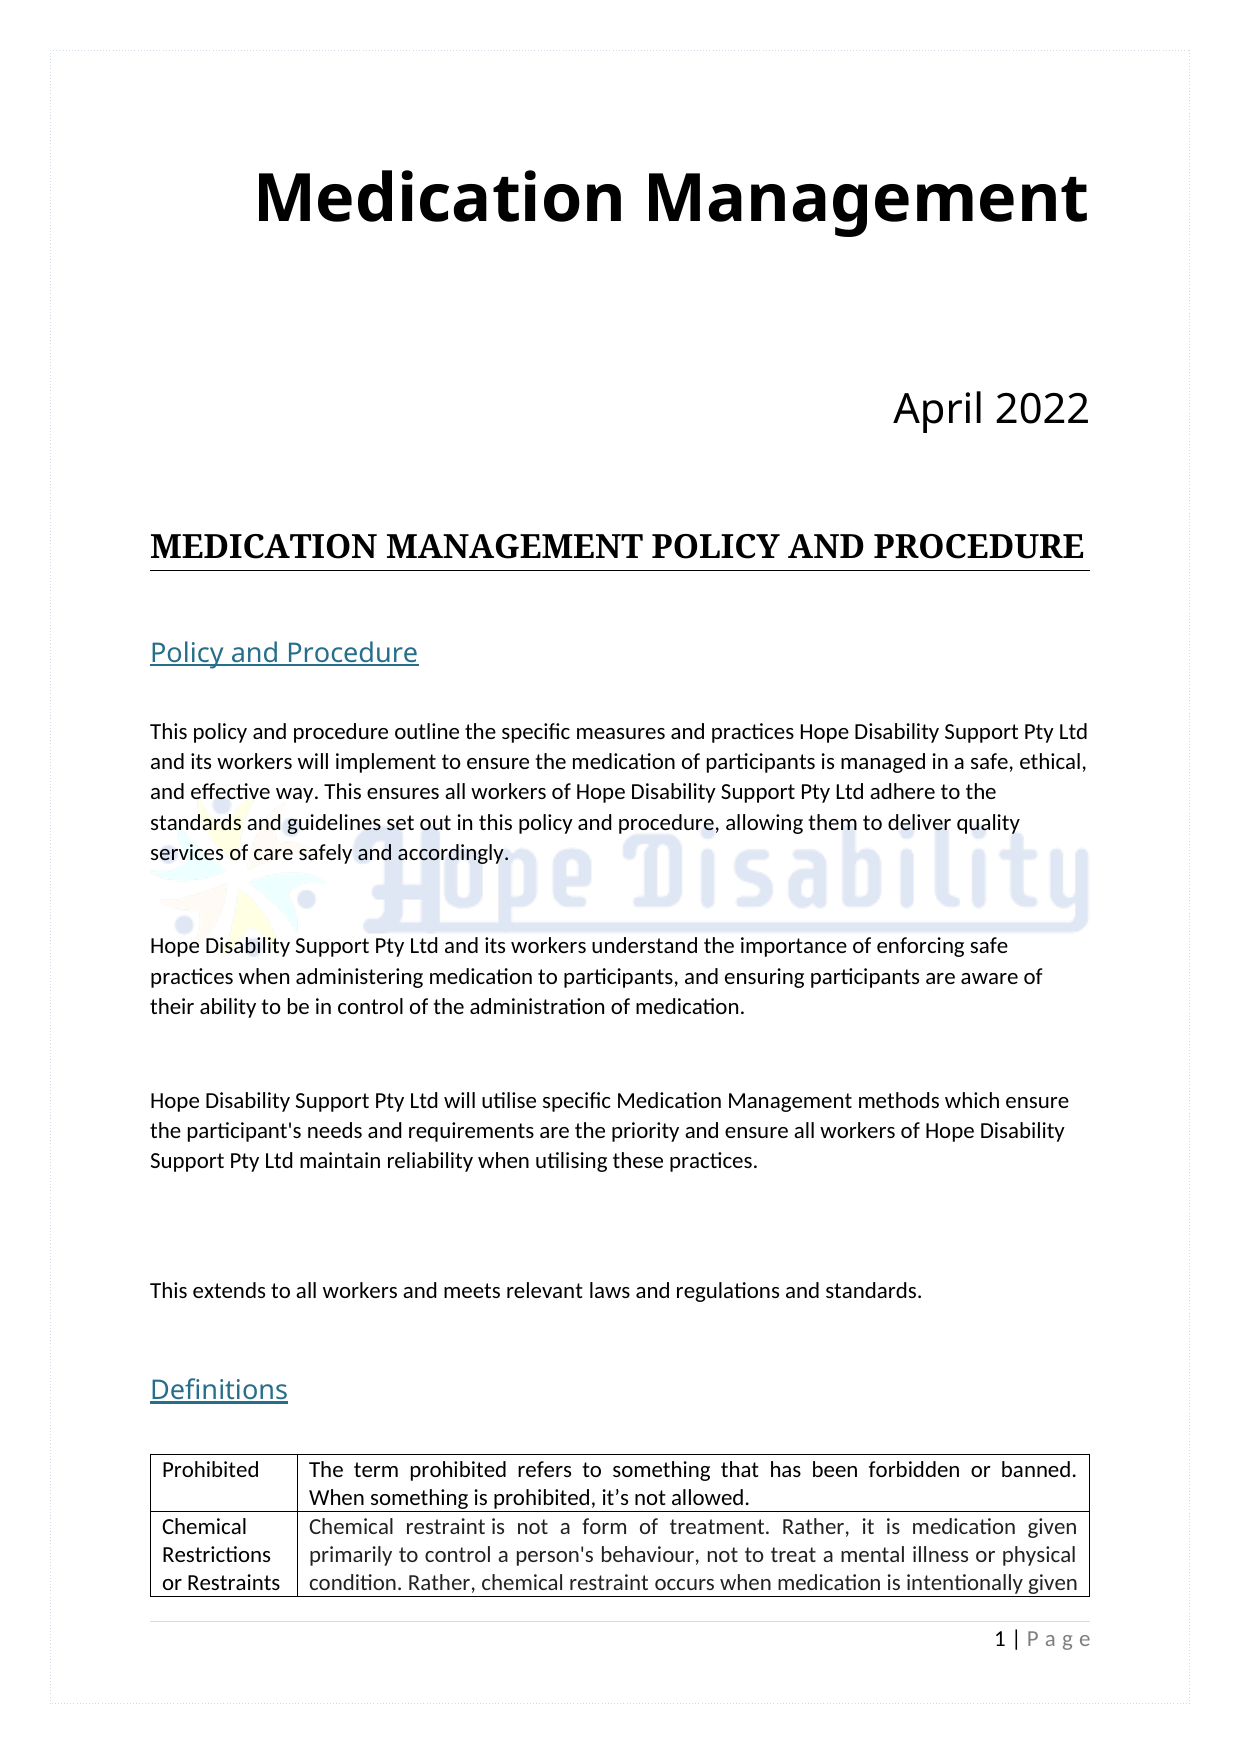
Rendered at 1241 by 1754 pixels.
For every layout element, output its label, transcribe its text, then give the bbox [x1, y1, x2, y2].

table_header The term prohibited refers to something that has been forbidden or banned. When something is prohibited, it’s not allowed. [298, 1455, 1089, 1511]
text Hope Disability Support Pty Ltd will utilise specific Medication Management methods which ensure the participant's needs and requirements are the priority and ensure all workers of Hope Disability Support Pty Ltd maintain reliability when utilising these practices. [150, 1086, 1090, 1174]
text This policy and procedure outline the specific measures and practices Hope Disability Support Pty Ltd and its workers will implement to ensure the medication of participants is managed in a safe, ethical, and effective way. This ensures all workers of Hope Disability Support Pty Ltd adhere to the standards and guidelines set out in this policy and procedure, allowing them to deliver quality services of care safely and accordingly. [150, 717, 1090, 866]
text This extends to all workers and meets relevant laws and regulations and standards. [150, 1240, 1090, 1304]
subtitle Policy and Procedure [150, 596, 1090, 670]
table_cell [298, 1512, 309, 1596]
subtitle MEDICATION MANAGEMENT POLICY AND PROCEDURE [150, 523, 1090, 570]
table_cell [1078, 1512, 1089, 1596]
subtitle Definitions [150, 1370, 1090, 1407]
text Hope Disability Support Pty Ltd and its workers understand the importance of enforcing safe practices when administering medication to participants, and ensuring participants are aware of their ability to be in control of the administration of medication. [150, 932, 1090, 1020]
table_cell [151, 1512, 297, 1596]
table_header Prohibited [151, 1455, 297, 1511]
